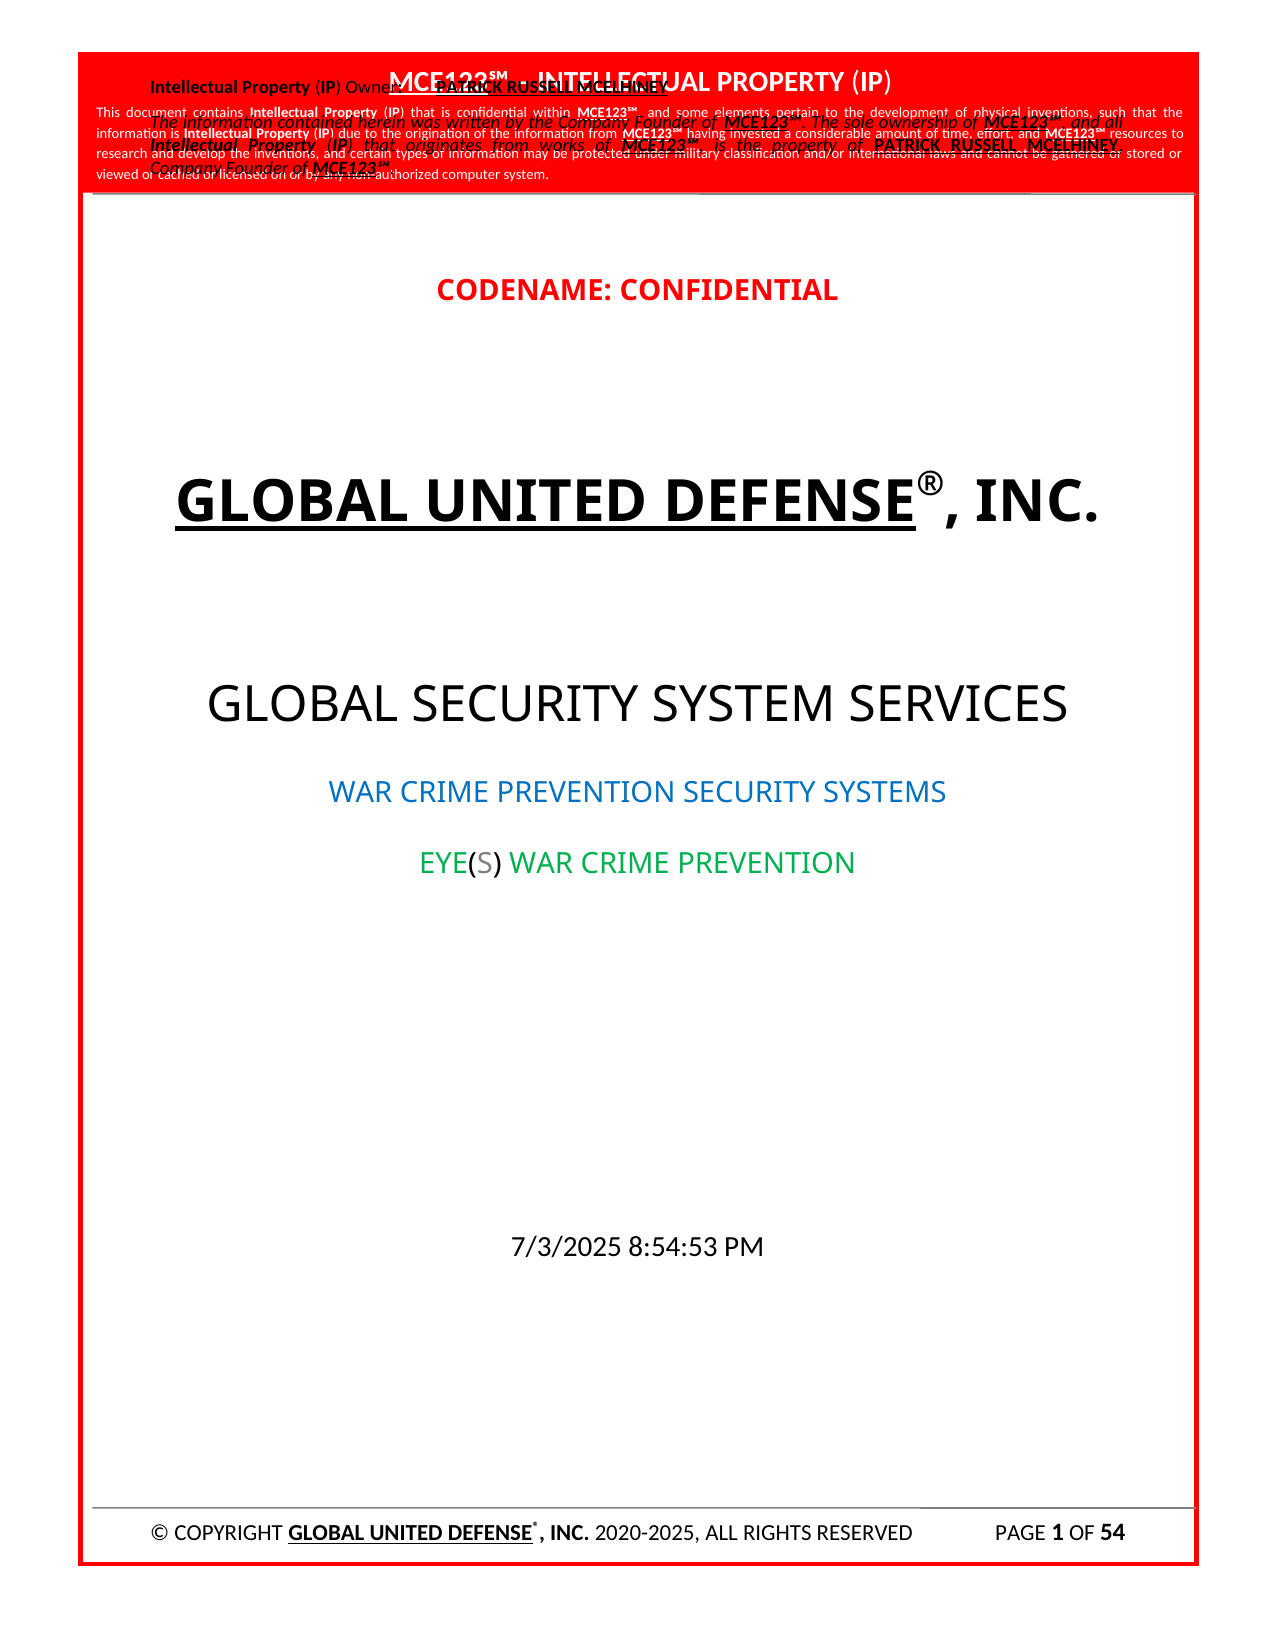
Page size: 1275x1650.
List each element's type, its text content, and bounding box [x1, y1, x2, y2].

subtitle EYE(S) WAR CRIME PREVENTION [150, 842, 1125, 882]
text GLOBAL UNITED DEFENSE®, INC. [150, 459, 1125, 539]
subtitle WAR CRIME PREVENTION SECURITY SYSTEMS [150, 772, 1125, 811]
text CODENAME: CONFIDENTIAL [150, 269, 1125, 309]
text 7/3/2025 8:54:53 PM [150, 1228, 1125, 1264]
text GLOBAL SECURITY SYSTEM SERVICES [150, 668, 1125, 736]
